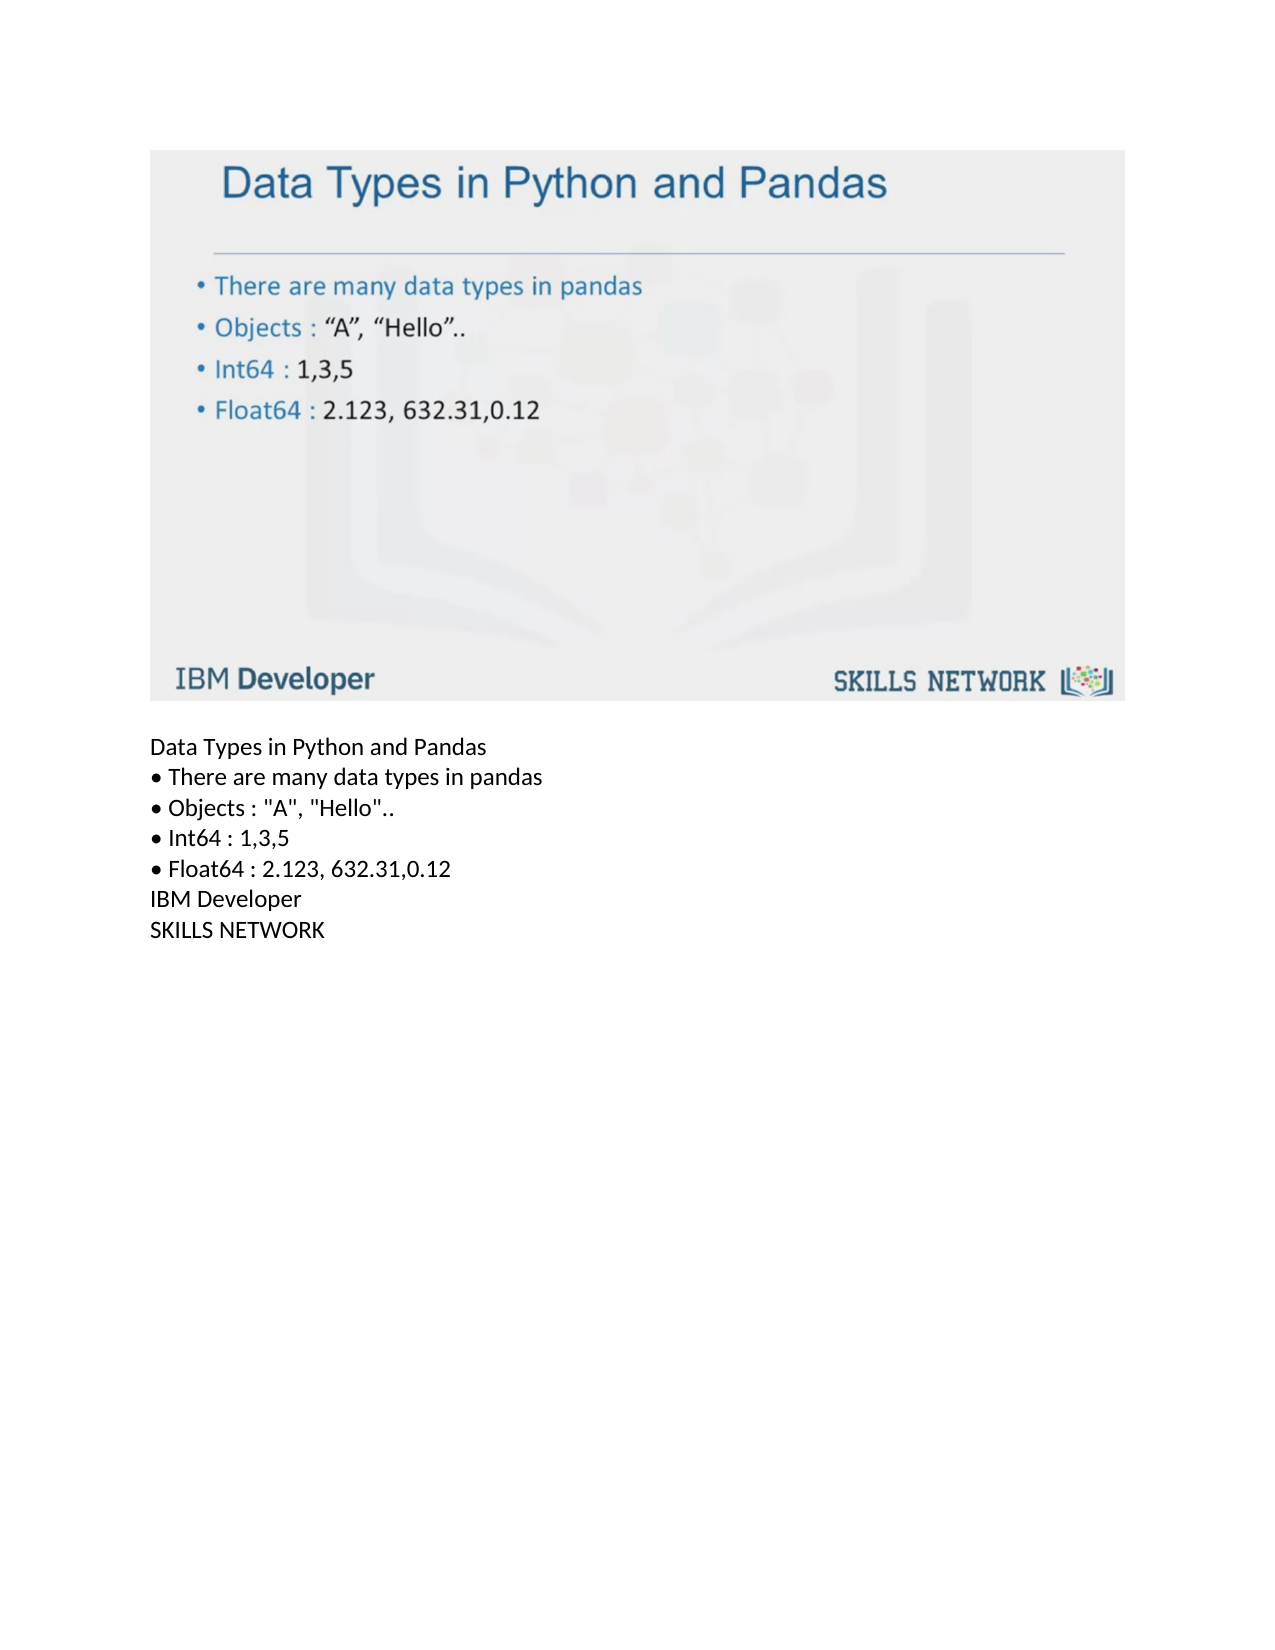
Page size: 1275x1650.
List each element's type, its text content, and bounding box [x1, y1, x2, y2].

text SKILLS NETWORK [150, 914, 1125, 945]
text • Float64 : 2.123, 632.31,0.12 [150, 853, 1125, 884]
text Data Types in Python and Pandas [150, 731, 1125, 762]
picture [150, 150, 1125, 701]
text • Int64 : 1,3,5 [150, 823, 1125, 853]
text • There are many data types in pandas [150, 762, 1125, 792]
text • Objects : "A", "Hello".. [150, 792, 1125, 823]
text IBM Developer [150, 884, 1125, 914]
